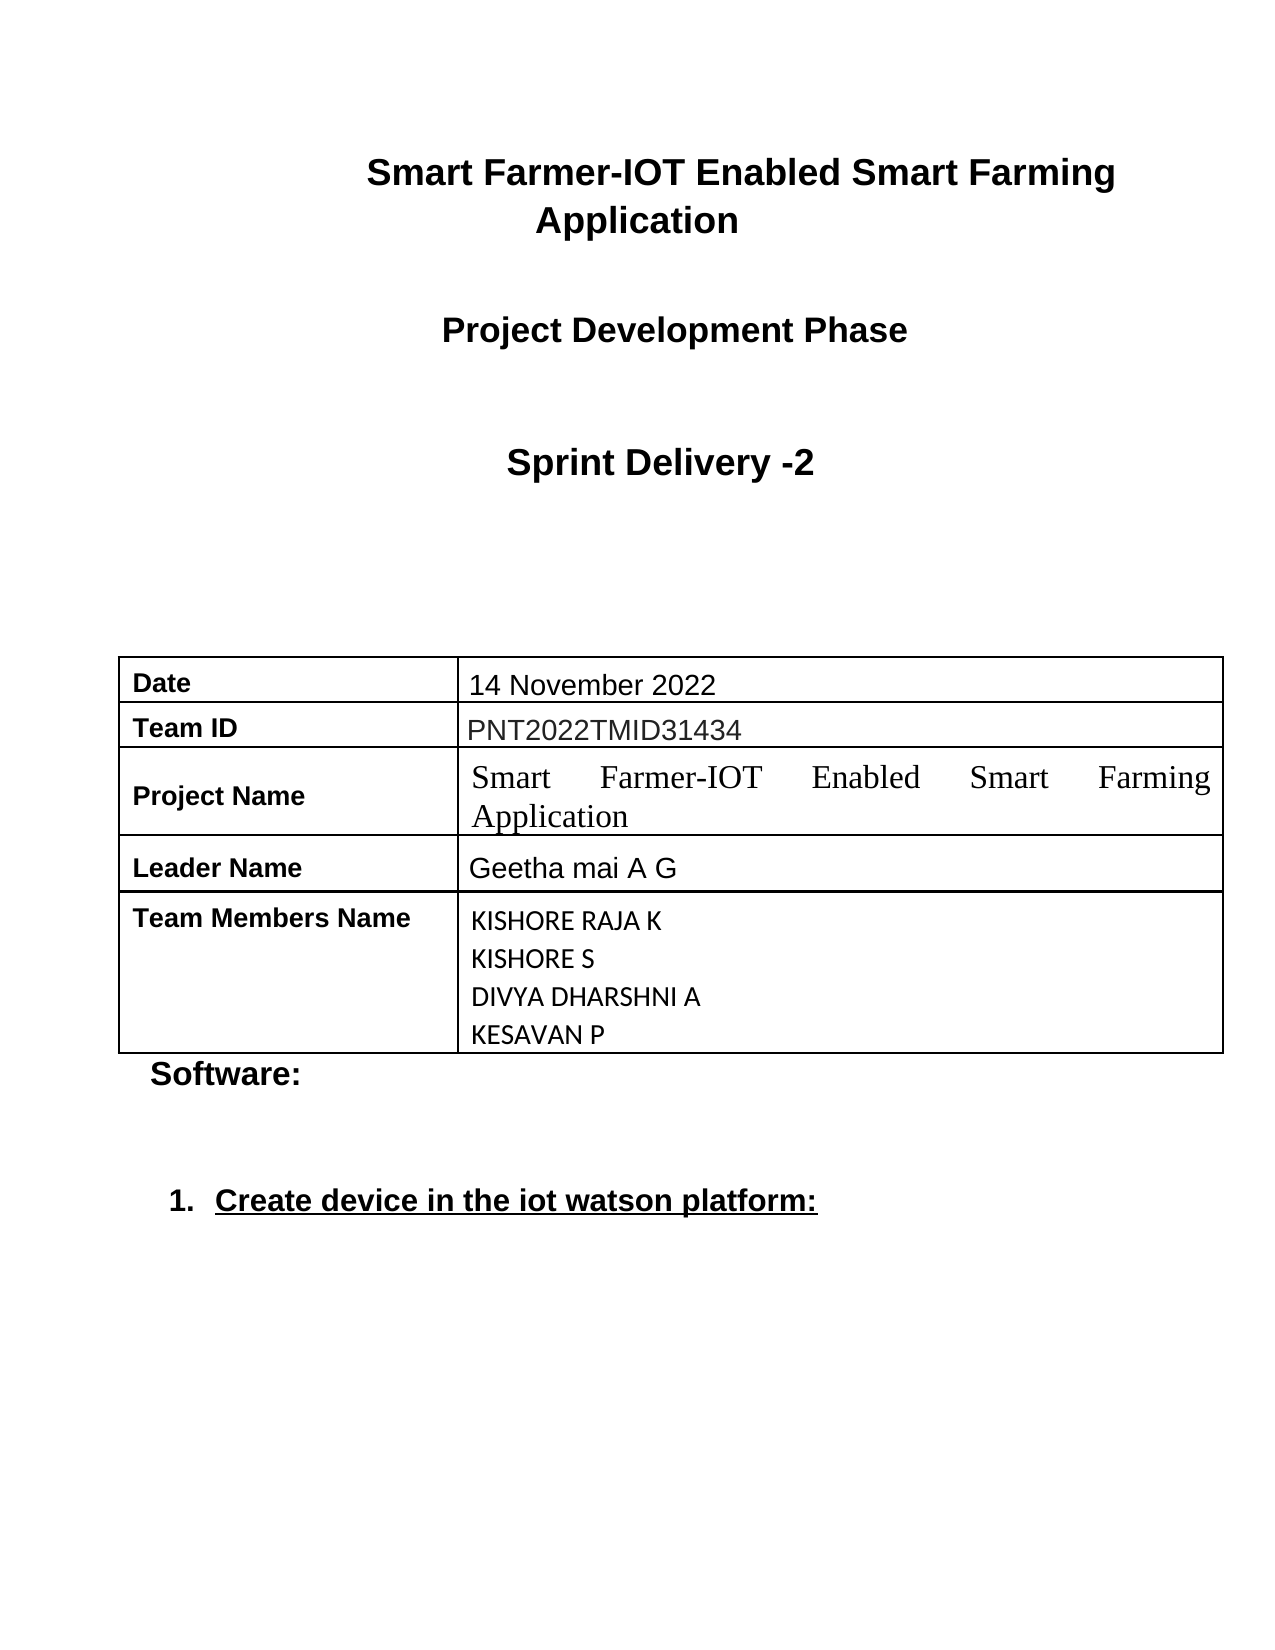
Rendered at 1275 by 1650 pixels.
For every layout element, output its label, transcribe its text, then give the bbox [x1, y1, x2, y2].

table_cell Team ID [120, 703, 457, 746]
list Create device in the iot watson platform: [169, 1182, 976, 1217]
table_cell Leader Name [120, 836, 457, 890]
table_cell Smart Farmer-IOT Enabled Smart Farming Application [459, 748, 1222, 834]
text Software: [150, 1054, 1125, 1092]
table_header Date [120, 658, 457, 701]
text Sprint Delivery -2 [506, 440, 1125, 483]
table_cell Team Members Name [120, 893, 457, 1052]
table_cell Project Name [120, 748, 457, 834]
text Project Development Phase [442, 310, 1125, 350]
table_cell PNT2022TMID31434 [459, 703, 1222, 746]
table_header 14 November 2022 [459, 658, 1222, 701]
text Smart Farmer-IOT Enabled Smart Farming Application [366, 150, 1125, 242]
table_cell Geetha mai A G [459, 836, 1222, 890]
table_cell KISHORE RAJA K KISHORE S DIVYA DHARSHNI A KESAVAN P [459, 893, 1222, 1052]
